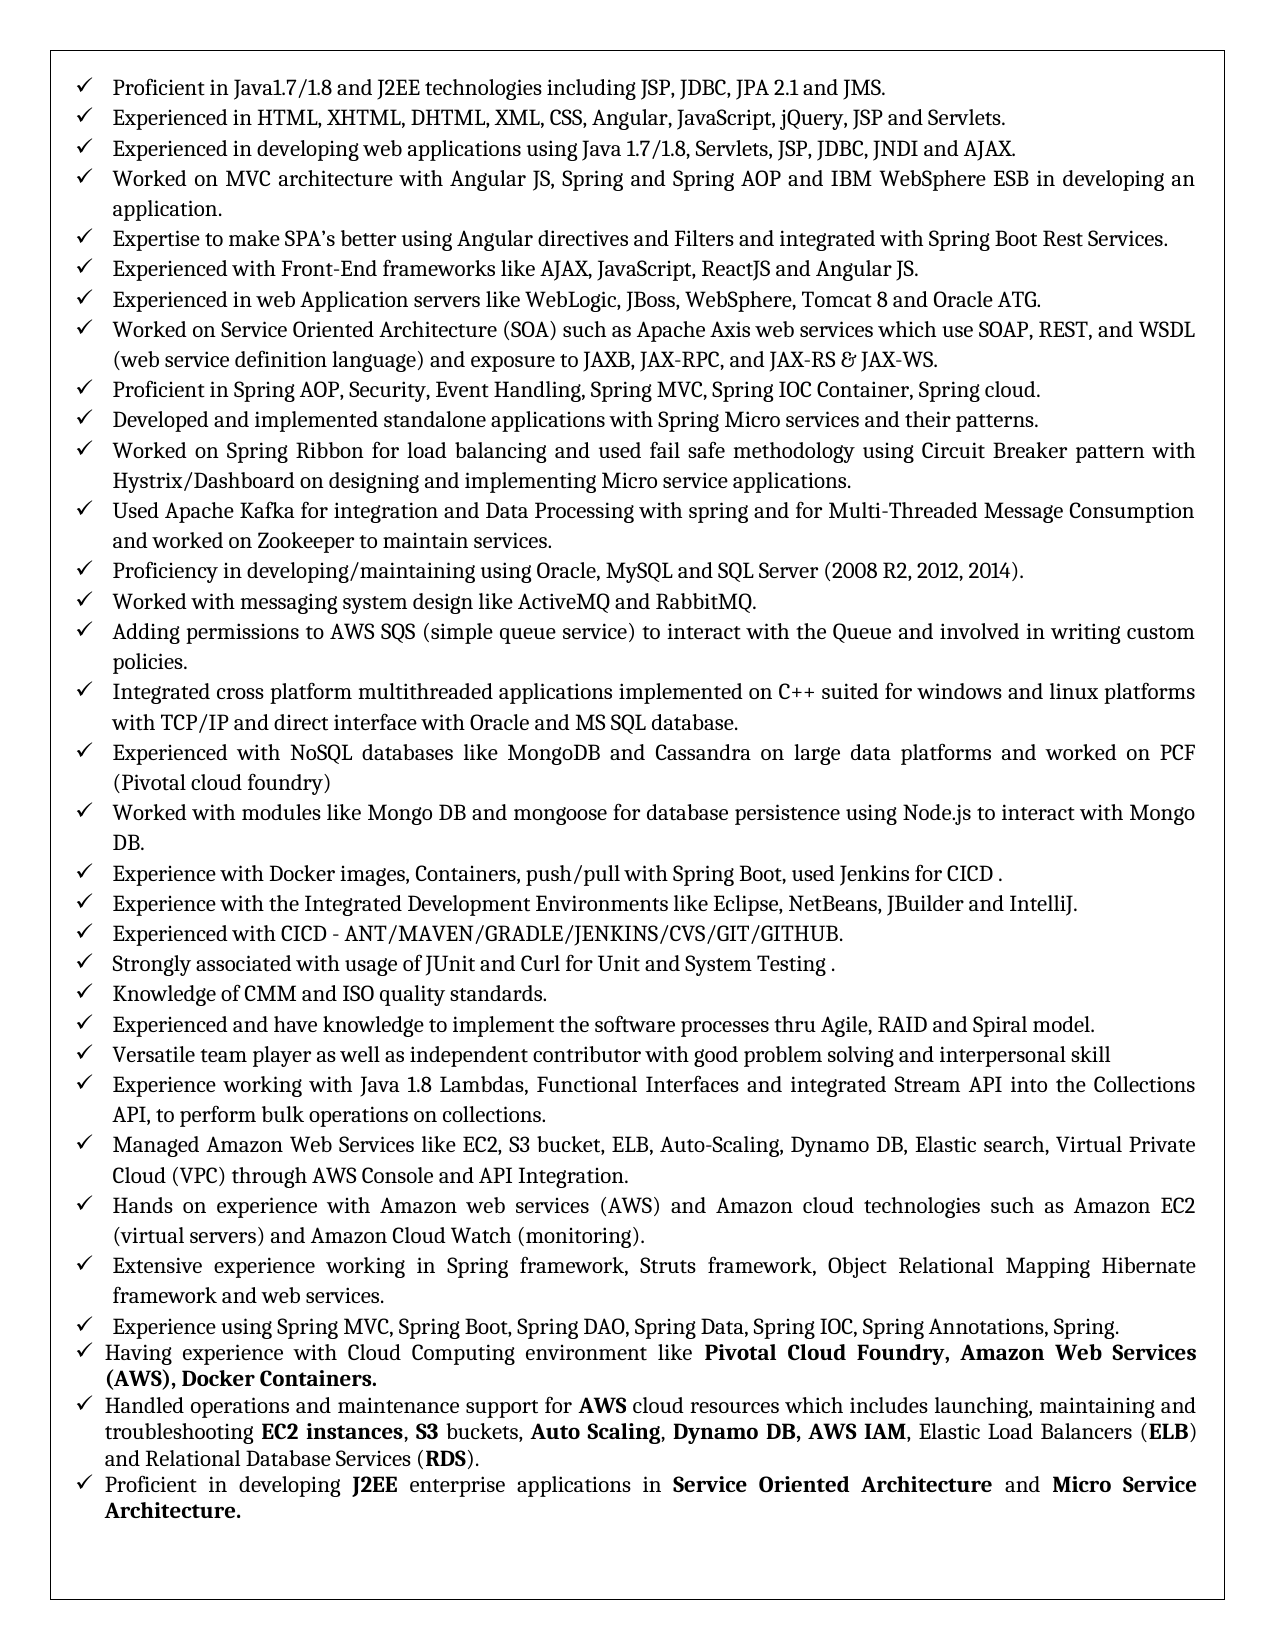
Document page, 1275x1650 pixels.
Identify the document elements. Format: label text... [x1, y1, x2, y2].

list Experience working with Java 1.8 Lambdas, Functional Interfaces and integrated Stream API into the Collections API, to perform bulk operations on collections. [75, 1072, 1197, 1128]
list Experienced with CICD - ANT/MAVEN/GRADLE/JENKINS/CVS/GIT/GITHUB. [75, 921, 1197, 947]
list Worked with messaging system design like ActiveMQ and RabbitMQ. [75, 588, 1197, 615]
list Used Apache Kafka for integration and Data Processing with spring and for Multi-Threaded Message Consumption and worked on Zookeeper to maintain services. [75, 498, 1197, 554]
list Extensive experience working in Spring framework, Struts framework, Object Relational Mapping Hibernate framework and web services. [75, 1253, 1197, 1310]
list Knowledge of CMM and ISO quality standards. [75, 981, 1197, 1008]
list Developed and implemented standalone applications with Spring Micro services and their patterns. [75, 407, 1197, 434]
list Experience using Spring MVC, Spring Boot, Spring DAO, Spring Data, Spring IOC, Spring Annotations, Spring. [75, 1313, 1197, 1340]
list Proficiency in developing/maintaining using Oracle, MySQL and SQL Server (2008 R2, 2012, 2014). [75, 558, 1197, 585]
list Experience with the Integrated Development Environments like Eclipse, NetBeans, JBuilder and IntelliJ. [75, 891, 1197, 917]
list Experienced in developing web applications using Java 1.7/1.8, Servlets, JSP, JDBC, JNDI and AJAX. [75, 135, 1197, 162]
list Proficient in Spring AOP, Security, Event Handling, Spring MVC, Spring IOC Container, Spring cloud. [75, 377, 1197, 403]
list Integrated cross platform multithreaded applications implemented on C++ suited for windows and linux platforms with TCP/IP and direct interface with Oracle and MS SQL database. [75, 679, 1197, 736]
list Hands on experience with Amazon web services (AWS) and Amazon cloud technologies such as Amazon EC2 (virtual servers) and Amazon Cloud Watch (monitoring). [75, 1193, 1197, 1249]
list Worked on MVC architecture with Angular JS, Spring and Spring AOP and IBM WebSphere ESB in developing an application. [75, 166, 1197, 222]
list Experienced with Front-End frameworks like AJAX, JavaScript, ReactJS and Angular JS. [75, 256, 1197, 283]
list Expertise to make SPA’s better using Angular directives and Filters and integrated with Spring Boot Rest Services. [75, 226, 1197, 252]
list Handled operations and maintenance support for AWS cloud resources which includes launching, maintaining and troubleshooting EC2 instances, S3 buckets, Auto Scaling, Dynamo DB, AWS IAM, Elastic Load Balancers (ELB) and Relational Database Services (RDS). [479, 1419, 1197, 1472]
list Worked with modules like Mongo DB and mongoose for database persistence using Node.js to interact with Mongo DB. [75, 800, 1197, 857]
list Managed Amazon Web Services like EC2, S3 bucket, ELB, Auto-Scaling, Dynamo DB, Elastic search, Virtual Private Cloud (VPC) through AWS Console and API Integration. [75, 1132, 1197, 1189]
list Experienced in HTML, XHTML, DHTML, XML, CSS, Angular, JavaScript, jQuery, JSP and Servlets. [75, 105, 1197, 132]
list Experienced with NoSQL databases like MongoDB and Cassandra on large data platforms and worked on PCF (Pivotal cloud foundry) [75, 739, 1197, 796]
list Experienced in web Application servers like WebLogic, JBoss, WebSphere, Tomcat 8 and Oracle ATG. [75, 286, 1197, 313]
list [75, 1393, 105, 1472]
list Having experience with Cloud Computing environment like Pivotal Cloud Foundry, Amazon Web Services (AWS), Docker Containers. [75, 1340, 1197, 1393]
list Proficient in developing J2EE enterprise applications in Service Oriented Architecture and Micro Service Architecture. [75, 1472, 1197, 1524]
list Experience with Docker images, Containers, push/pull with Spring Boot, used Jenkins for CICD . [75, 860, 1197, 887]
list Worked on Spring Ribbon for load balancing and used fail safe methodology using Circuit Breaker pattern with Hystrix/Dashboard on designing and implementing Micro service applications. [75, 437, 1197, 494]
list Strongly associated with usage of JUnit and Curl for Unit and System Testing . [75, 951, 1197, 977]
list Proficient in Java1.7/1.8 and J2EE technologies including JSP, JDBC, JPA 2.1 and JMS. [75, 75, 1197, 101]
list Adding permissions to AWS SQS (simple queue service) to interact with the Queue and involved in writing custom policies. [75, 619, 1197, 675]
list Versatile team player as well as independent contributor with good problem solving and interpersonal skill [75, 1042, 1197, 1068]
list Experienced and have knowledge to implement the software processes thru Agile, RAID and Spiral model. [75, 1011, 1197, 1038]
list Worked on Service Oriented Architecture (SOA) such as Apache Axis web services which use SOAP, REST, and WSDL (web service definition language) and exposure to JAXB, JAX-RPC, and JAX-RS & JAX-WS. [75, 317, 1197, 373]
